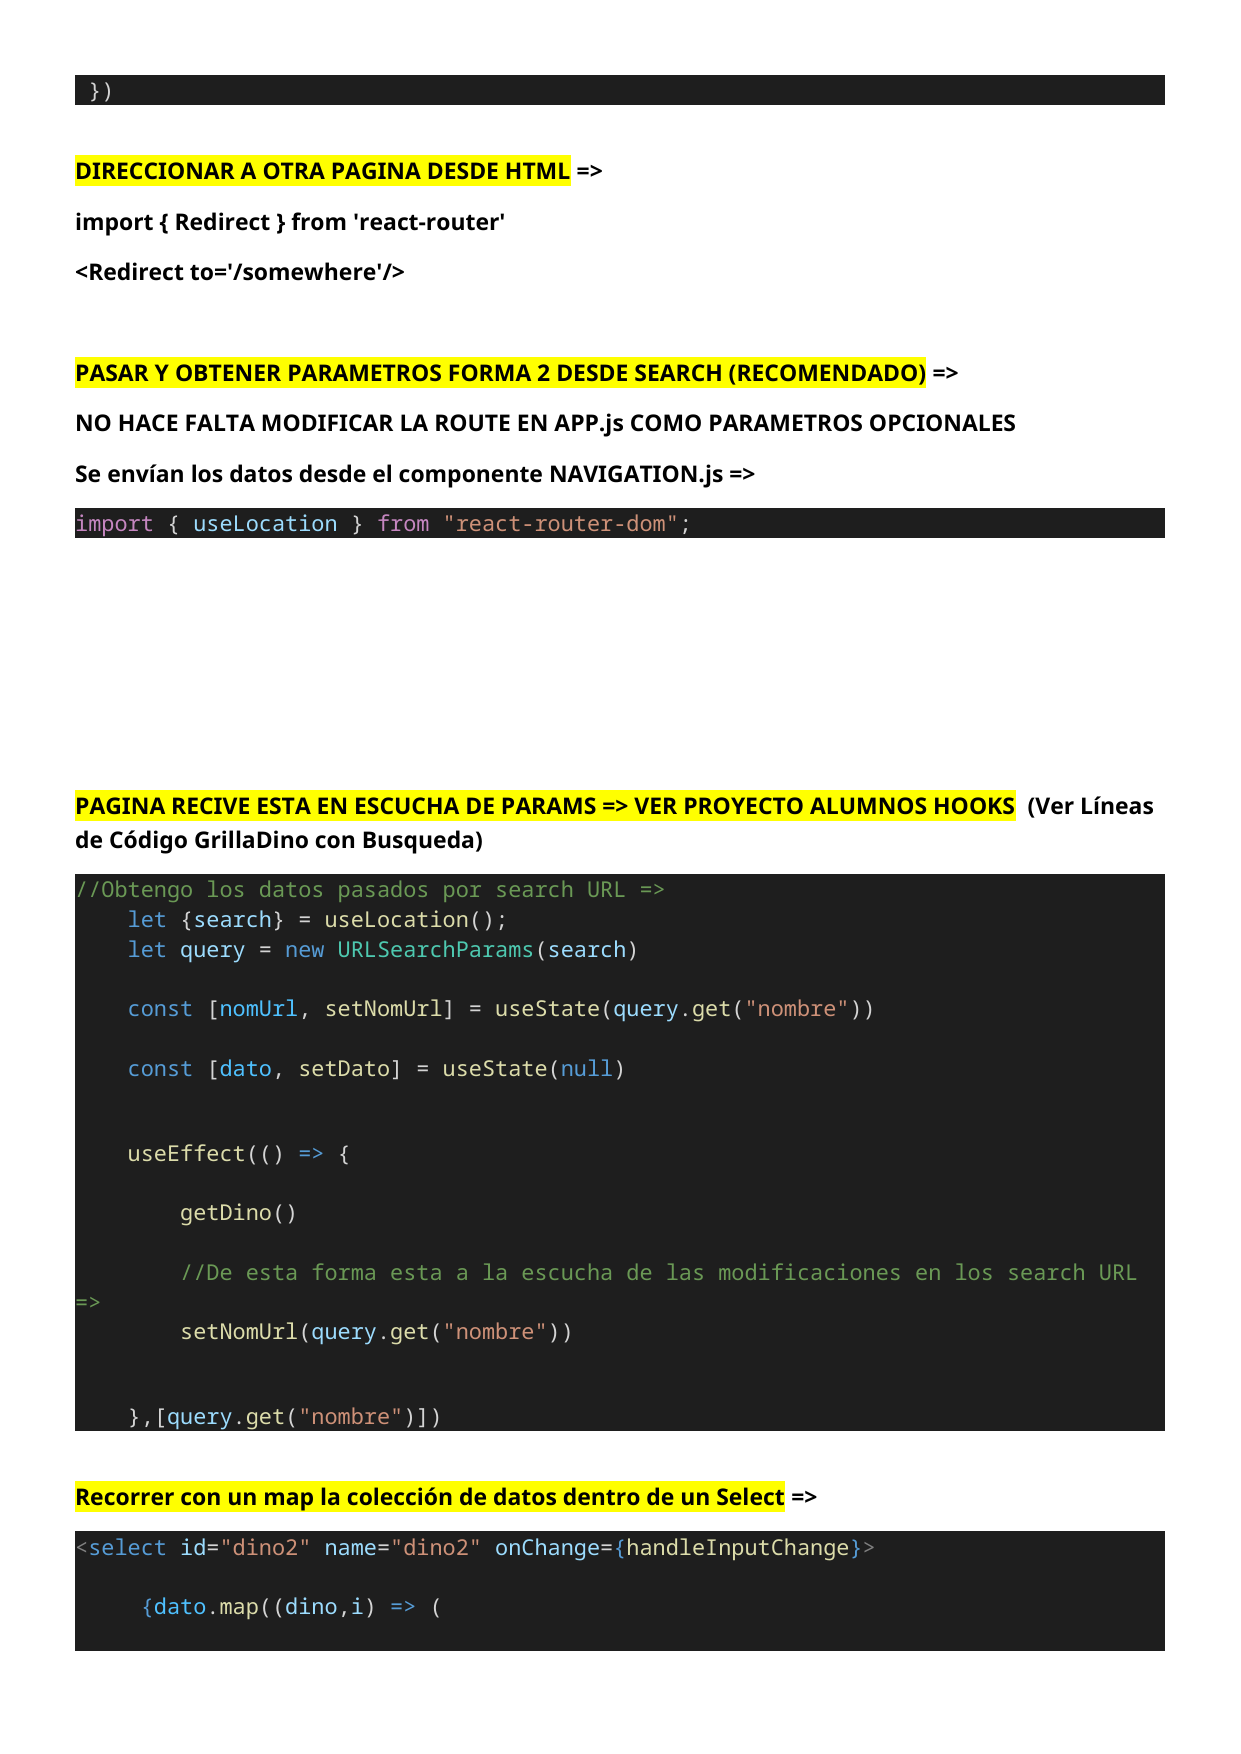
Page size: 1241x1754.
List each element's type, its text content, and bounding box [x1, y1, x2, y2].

text useEffect(() => { [75, 1137, 1165, 1167]
text {dato.map((dino,i) => ( [75, 1591, 1165, 1621]
text setNomUrl(query.get("nombre")) [75, 1316, 1165, 1346]
text NO HACE FALTA MODIFICAR LA ROUTE EN APP.js COMO PARAMETROS OPCIONALES [75, 407, 1165, 438]
text getDino() [75, 1197, 1165, 1227]
text <Redirect to='/somewhere'/> [75, 256, 1165, 287]
text }) [75, 75, 1165, 105]
text //De esta forma esta a la escucha de las modificaciones en los search URL => [75, 1257, 1165, 1316]
text <select id="dino2" name="dino2" onChange={handleInputChange}> [75, 1531, 1165, 1561]
text import { Redirect } from 'react-router' [75, 206, 1165, 237]
text PAGINA RECIVE ESTA EN ESCUCHA DE PARAMS => VER PROYECTO ALUMNOS HOOKS (Ver Líneas de Código GrillaDino con Busqueda) [75, 790, 1165, 855]
text Se envían los datos desde el componente NAVIGATION.js => [75, 458, 1165, 489]
text import { useLocation } from "react-router-dom"; [75, 508, 1165, 538]
text },[query.get("nombre")]) [75, 1401, 1165, 1431]
text let {search} = useLocation(); [75, 904, 1165, 934]
text const [nomUrl, setNomUrl] = useState(query.get("nombre")) [75, 993, 1165, 1023]
text //Obtengo los datos pasados por search URL => [75, 874, 1165, 904]
text PASAR Y OBTENER PARAMETROS FORMA 2 DESDE SEARCH (RECOMENDADO) => [926, 357, 1165, 388]
text const [dato, setDato] = useState(null) [75, 1053, 1165, 1083]
text Recorrer con un map la colección de datos dentro de un Select => [785, 1481, 1165, 1512]
text DIRECCIONAR A OTRA PAGINA DESDE HTML => [571, 155, 1165, 186]
text let query = new URLSearchParams(search) [75, 934, 1165, 963]
